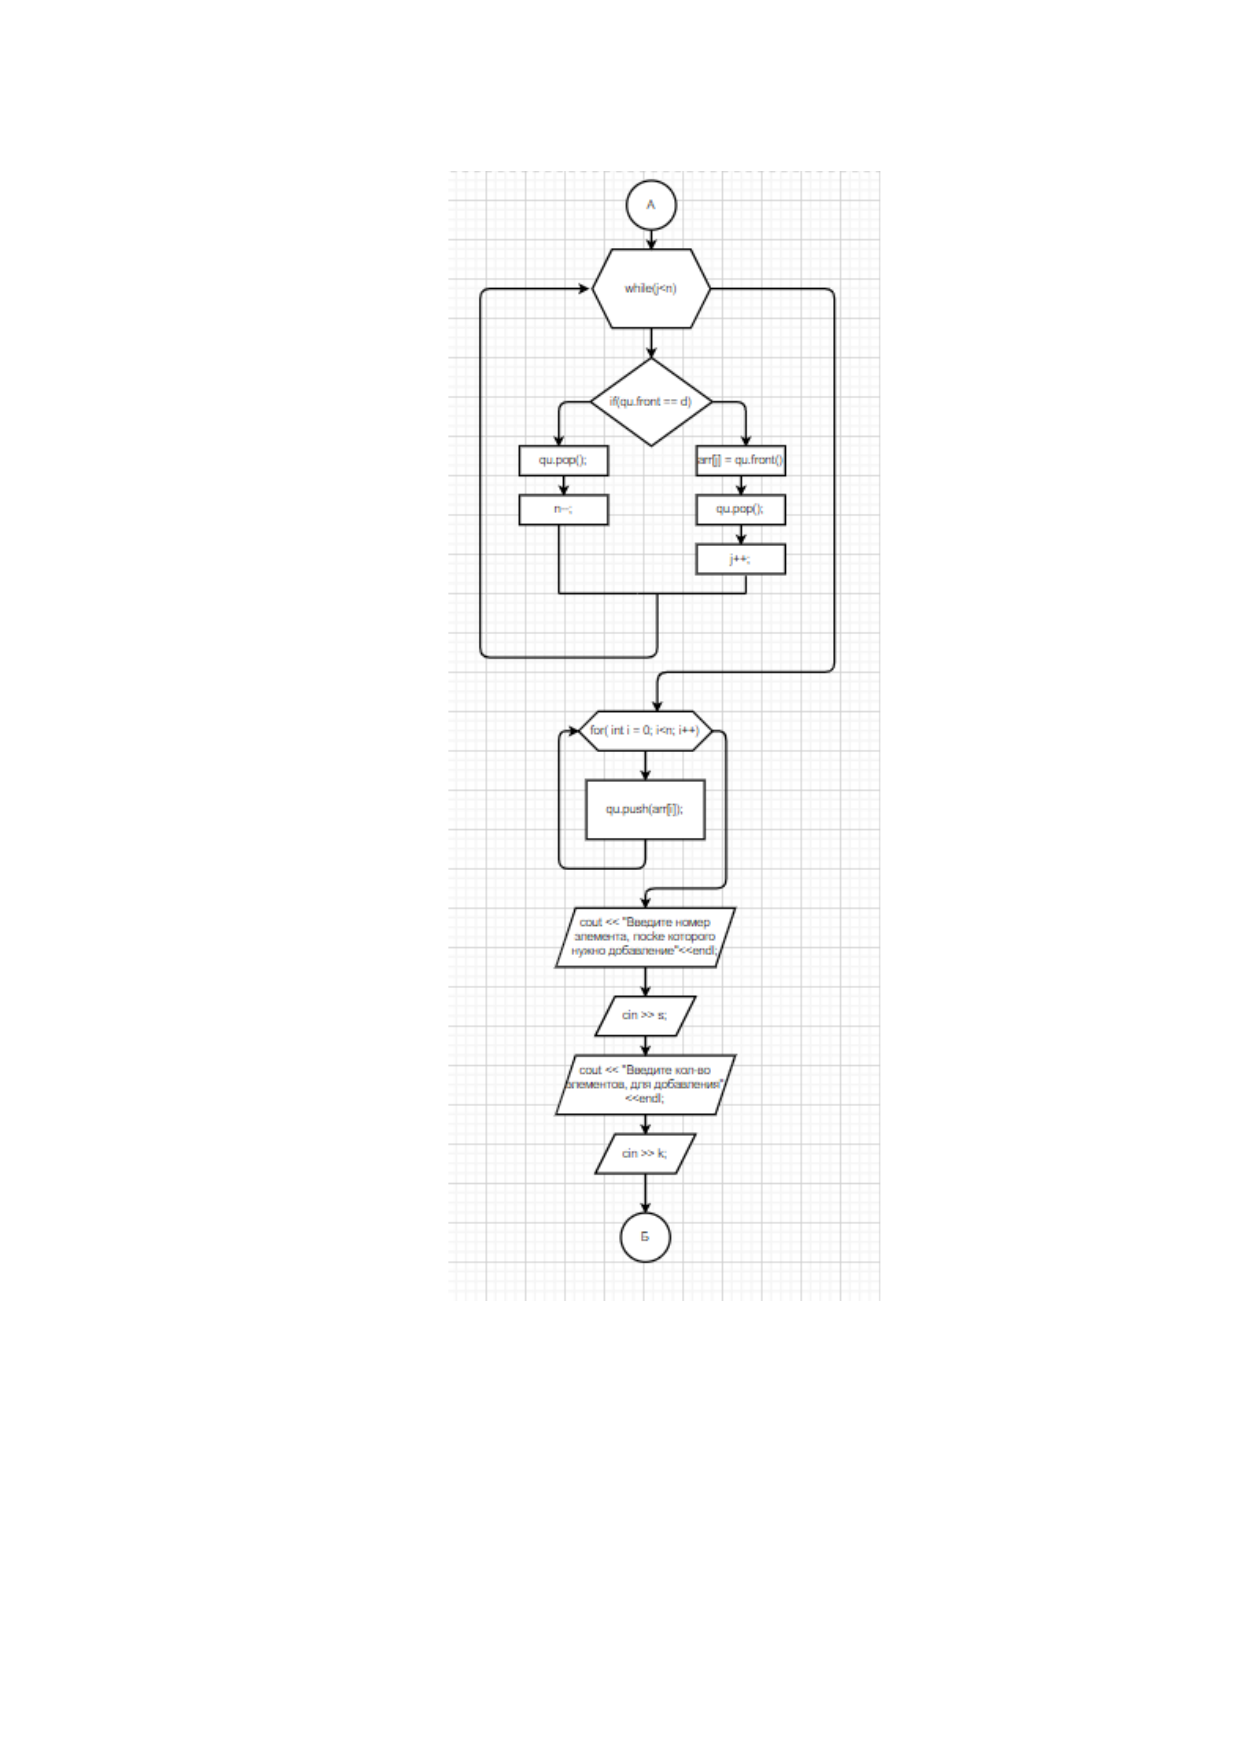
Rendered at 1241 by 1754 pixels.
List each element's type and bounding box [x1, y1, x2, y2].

picture [448, 171, 881, 1301]
